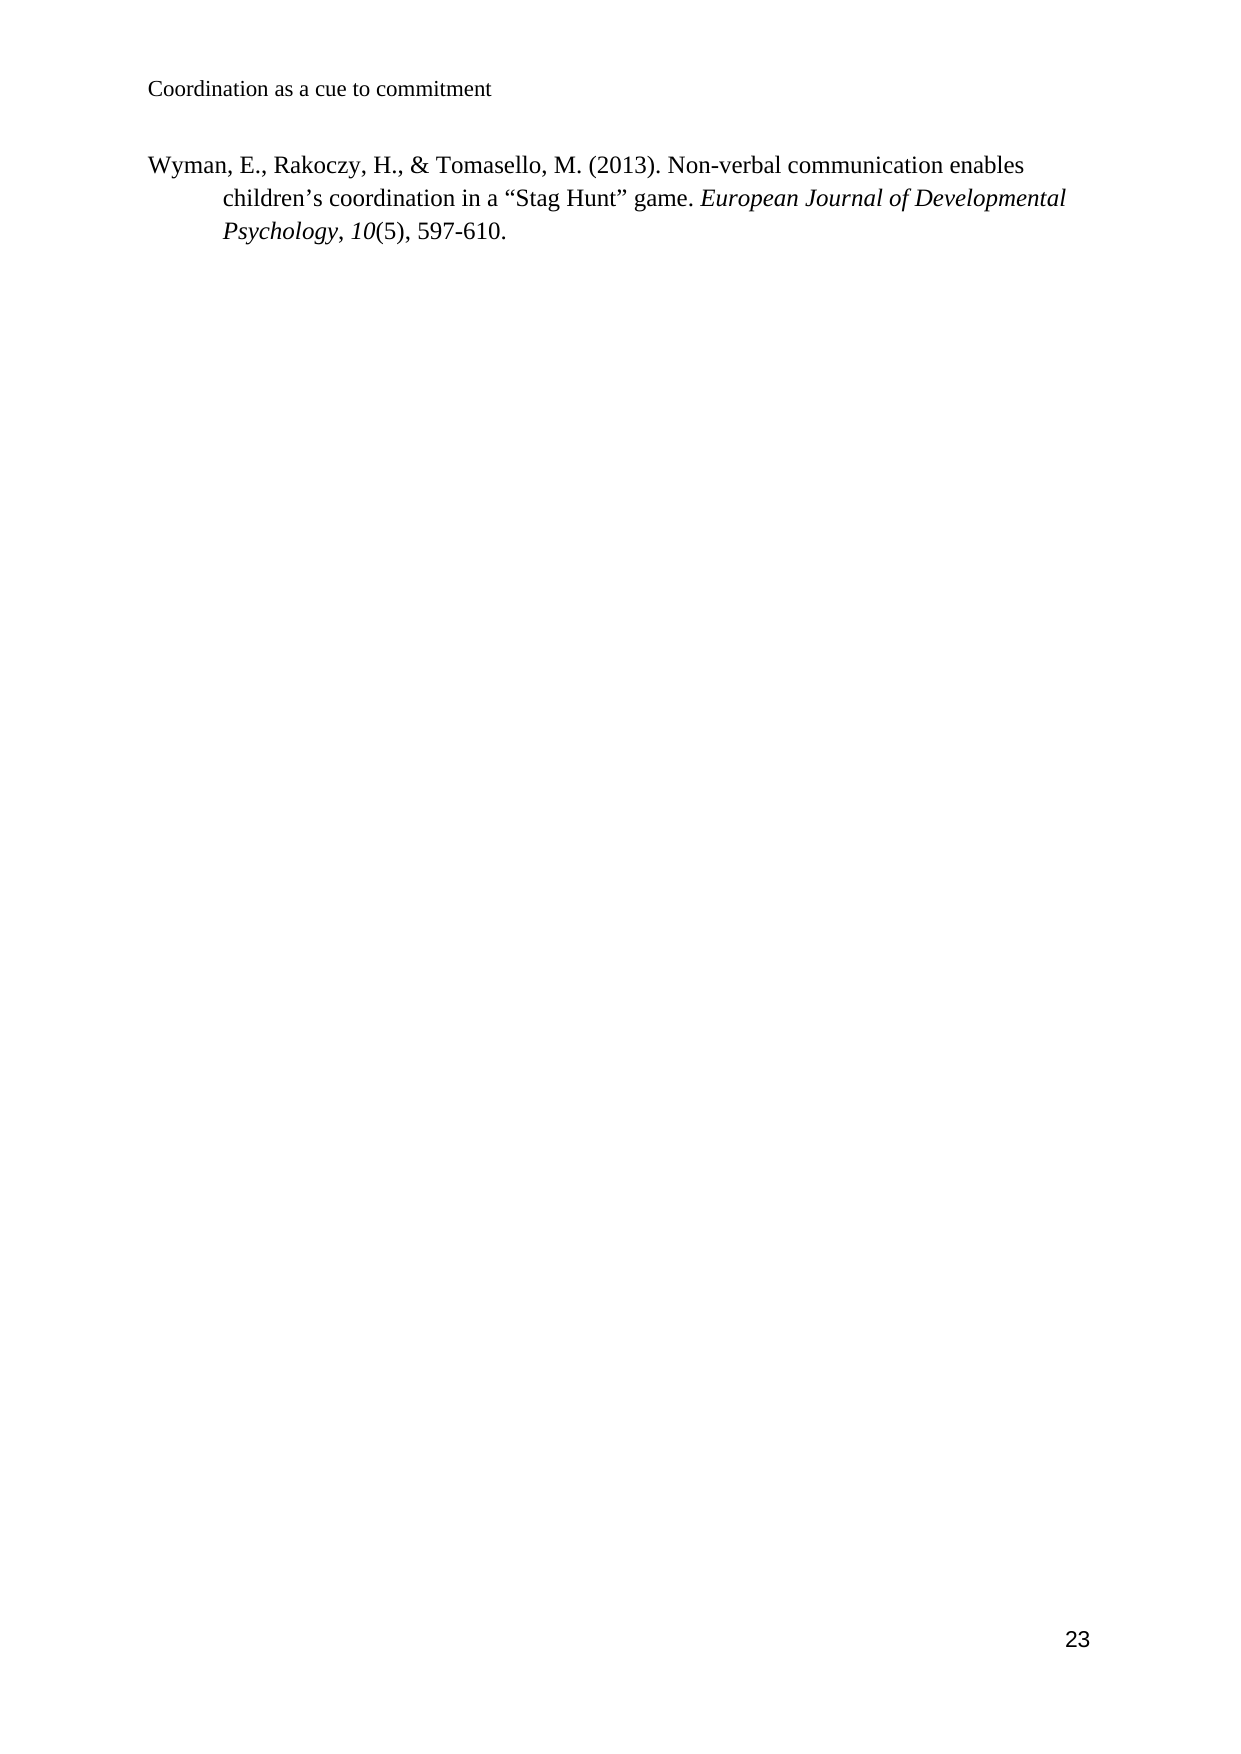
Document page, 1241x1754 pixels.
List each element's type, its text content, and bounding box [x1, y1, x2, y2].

text Wyman, E., Rakoczy, H., & Tomasello, M. (2013). Non-verbal communication enables children’s coordination in a “Stag Hunt” game. European Journal of Developmental Psychology, 10(5), 597-610. [148, 150, 1090, 245]
